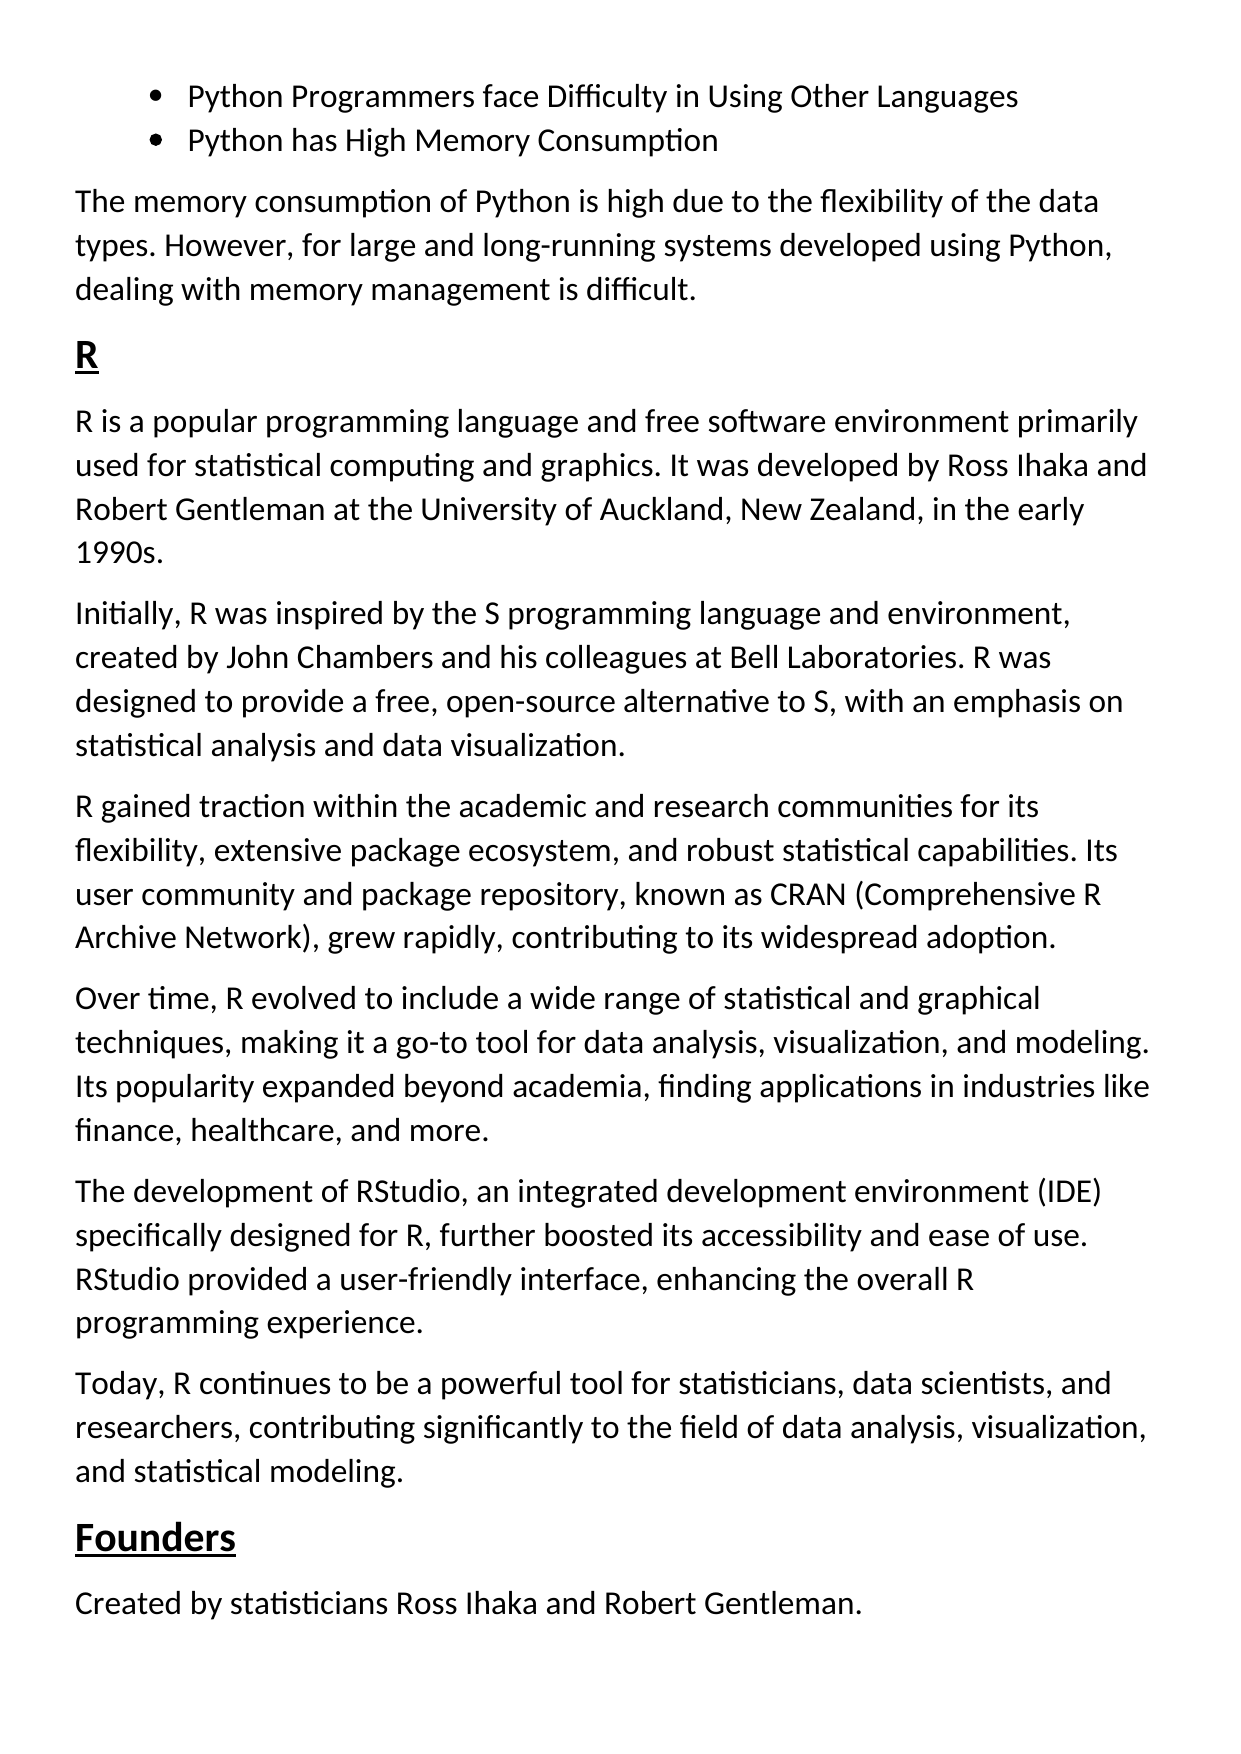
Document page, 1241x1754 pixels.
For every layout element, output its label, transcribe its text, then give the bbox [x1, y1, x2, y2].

list Python has High Memory Consumption [150, 119, 1165, 160]
text Created by statisticians Ross Ihaka and Robert Gentleman. [75, 1582, 1165, 1623]
text Today, R continues to be a powerful tool for statisticians, data scientists, and researchers, contributing significantly to the field of data analysis, visualization, and statistical modeling. [75, 1362, 1165, 1491]
list Python Programmers face Difficulty in Using Other Languages [150, 75, 1165, 116]
text The development of RStudio, an integrated development environment (IDE) specifically designed for R, further boosted its accessibility and ease of use. RStudio provided a user-friendly interface, enhancing the overall R programming experience. [75, 1170, 1165, 1342]
text R [75, 328, 1165, 379]
text R is a popular programming language and free software environment primarily used for statistical computing and graphics. It was developed by Ross Ihaka and Robert Gentleman at the University of Auckland, New Zealand, in the early 1990s. [75, 400, 1165, 572]
text Founders [75, 1511, 1165, 1562]
text R gained traction within the academic and research communities for its flexibility, extensive package ecosystem, and robust statistical capabilities. Its user community and package repository, known as CRAN (Comprehensive R Archive Network), grew rapidly, contributing to its widespread adoption. [75, 785, 1165, 957]
text Initially, R was inspired by the S programming language and environment, created by John Chambers and his colleagues at Bell Laboratories. R was designed to provide a free, open-source alternative to S, with an emphasis on statistical analysis and data visualization. [75, 592, 1165, 765]
text The memory consumption of Python is high due to the flexibility of the data types. However, for large and long-running systems developed using Python, dealing with memory management is difficult. [75, 179, 1165, 308]
text Over time, R evolved to include a wide range of statistical and graphical techniques, making it a go-to tool for data analysis, visualization, and modeling. Its popularity expanded beyond academia, finding applications in industries like finance, healthcare, and more. [75, 977, 1165, 1150]
